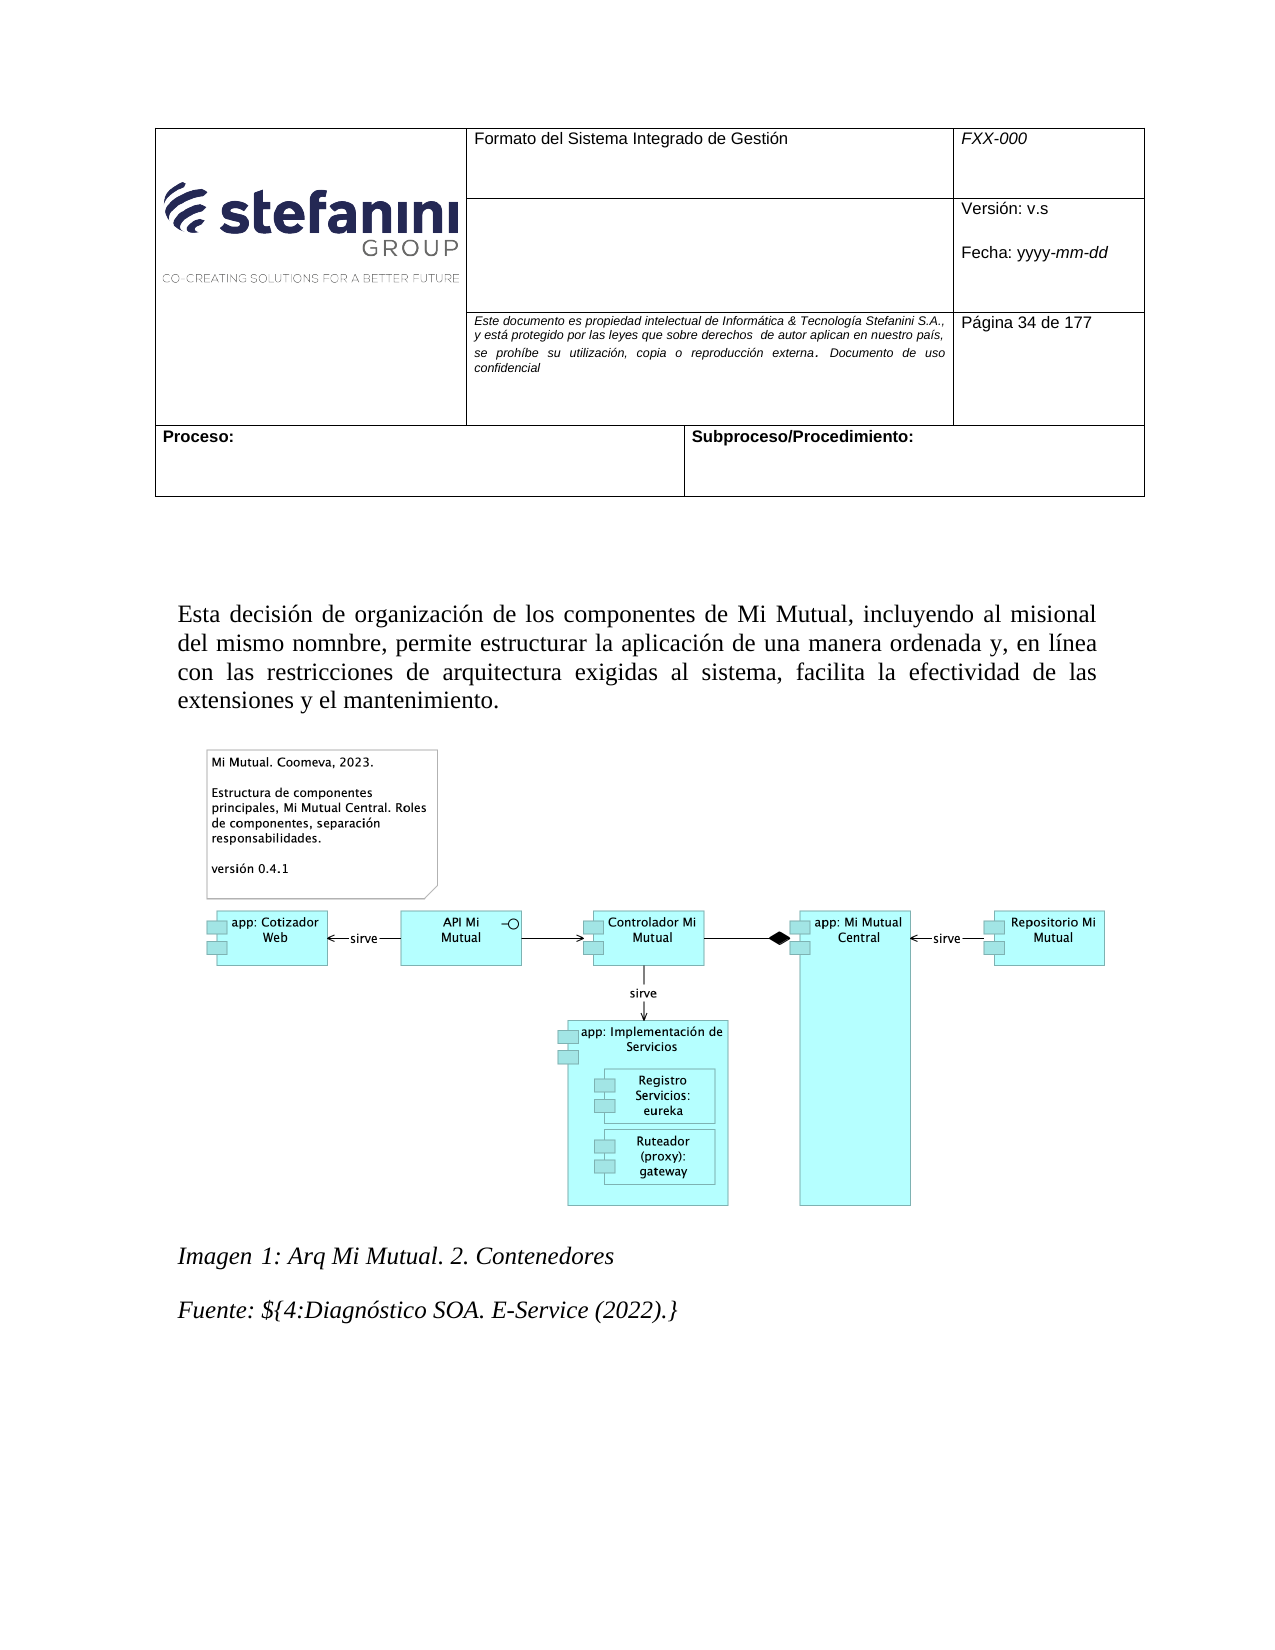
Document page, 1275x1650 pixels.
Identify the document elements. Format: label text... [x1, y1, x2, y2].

picture [162, 182, 460, 286]
text Esta decisión de organización de los componentes de Mi Mutual, incluyendo al misional del mismo nomnbre, permite estructurar la aplicación de una manera ordenada y, en línea con las restricciones de arquitectura exigidas al sistema, facilita la efectividad de las extensiones y el mantenimiento. [177, 599, 1098, 714]
picture [196, 739, 1115, 1216]
text Fuente: ${4:Diagnóstico SOA. E-Service (2022).} [177, 1295, 1098, 1323]
text Imagen 1: Arq Mi Mutual. 2. Contenedores [177, 1241, 1098, 1270]
